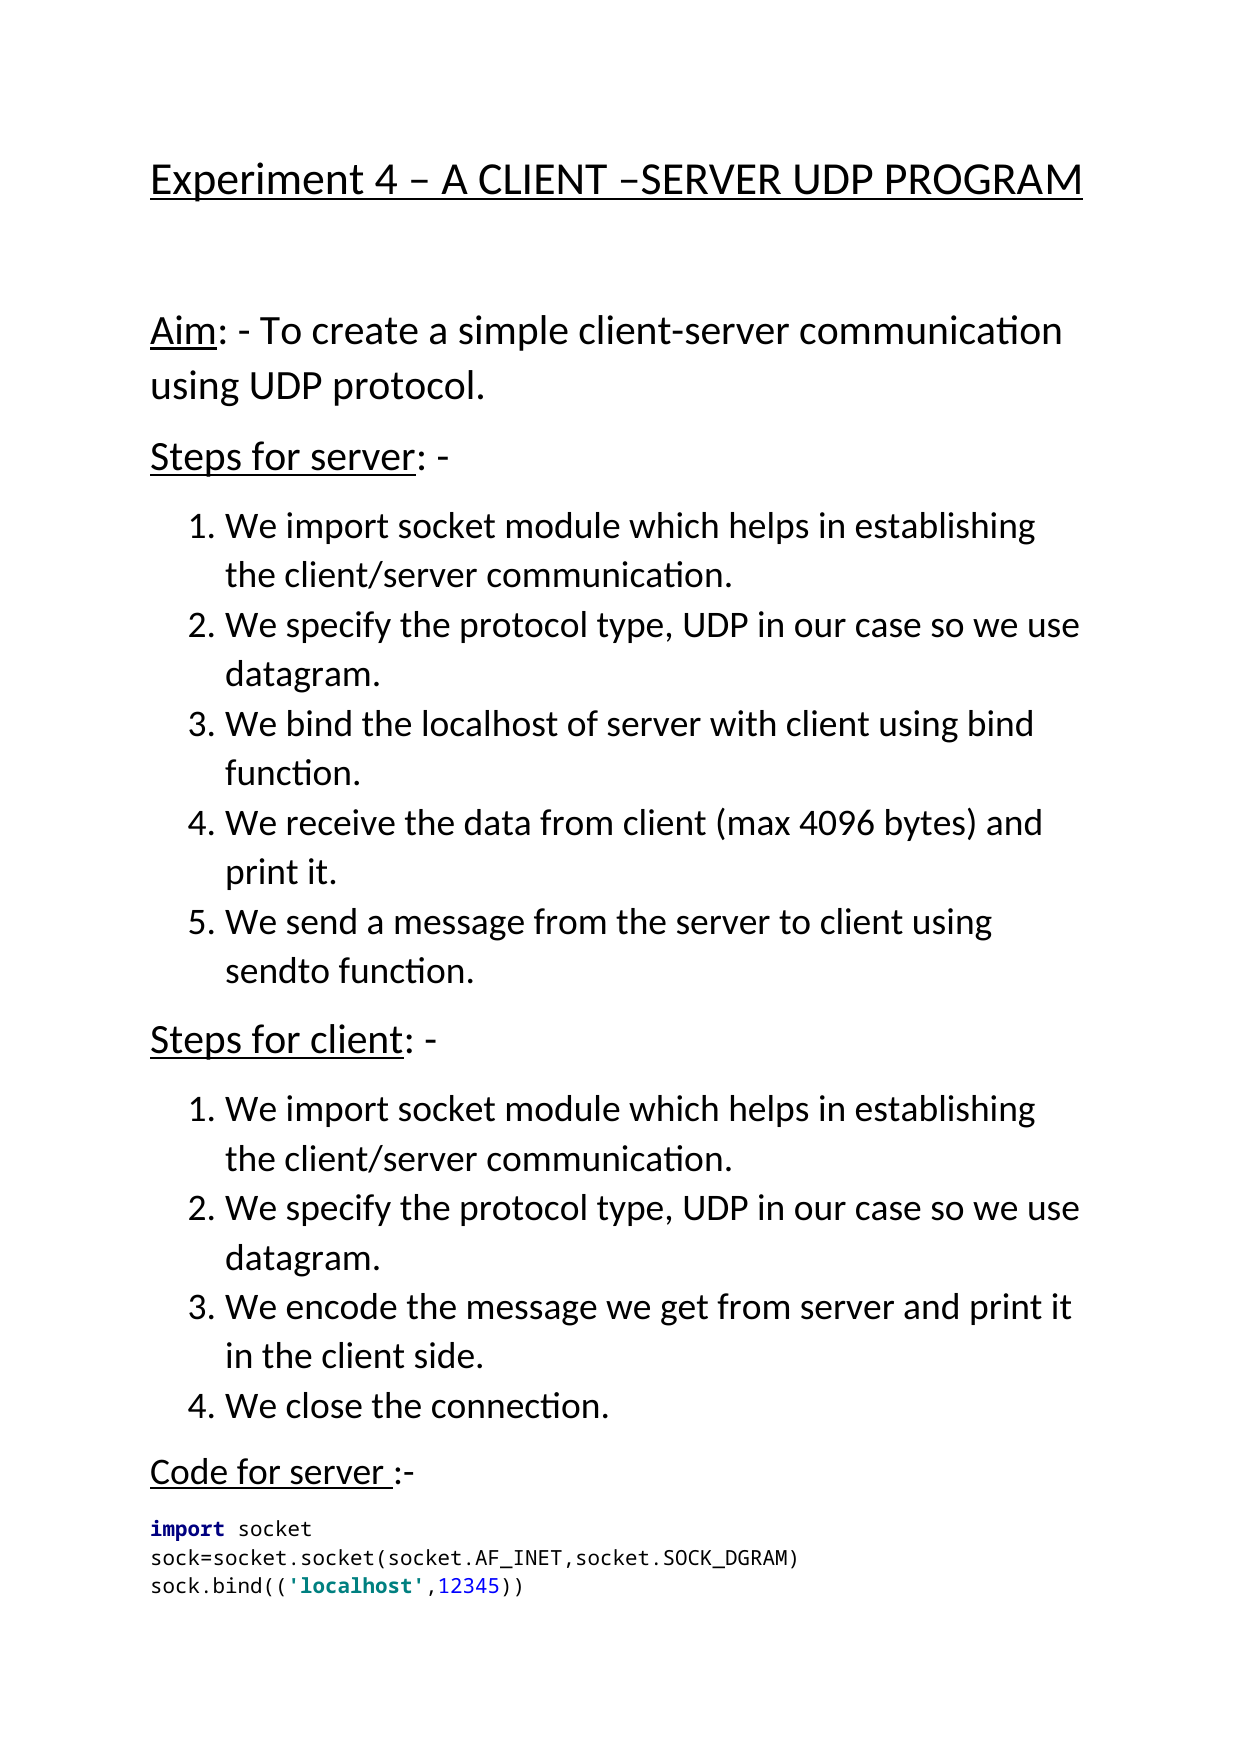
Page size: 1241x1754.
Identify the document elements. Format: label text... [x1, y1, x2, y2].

list We receive the data from client (max 4096 bytes) and print it. [187, 799, 1090, 894]
list We close the connection. [187, 1382, 1090, 1428]
list We send a message from the server to client using sendto function. [187, 898, 1090, 993]
list We import socket module which helps in establishing the client/server communication. [187, 1085, 1090, 1180]
list We bind the localhost of server with client using bind function. [187, 700, 1090, 795]
text Code for server :- [150, 1448, 1090, 1494]
text Experiment 4 – A CLIENT –SERVER UDP PROGRAM [150, 150, 1090, 206]
list We encode the message we get from server and print it in the client side. [187, 1283, 1090, 1378]
list We specify the protocol type, UDP in our case so we use datagram. [187, 601, 1090, 696]
list We specify the protocol type, UDP in our case so we use datagram. [187, 1184, 1090, 1279]
text Steps for server: - [150, 430, 1090, 481]
text Aim: - To create a simple client-server communication using UDP protocol. [150, 304, 1090, 410]
text Steps for client: - [150, 1013, 1090, 1064]
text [150, 1514, 1090, 1599]
list We import socket module which helps in establishing the client/server communication. [187, 502, 1090, 597]
